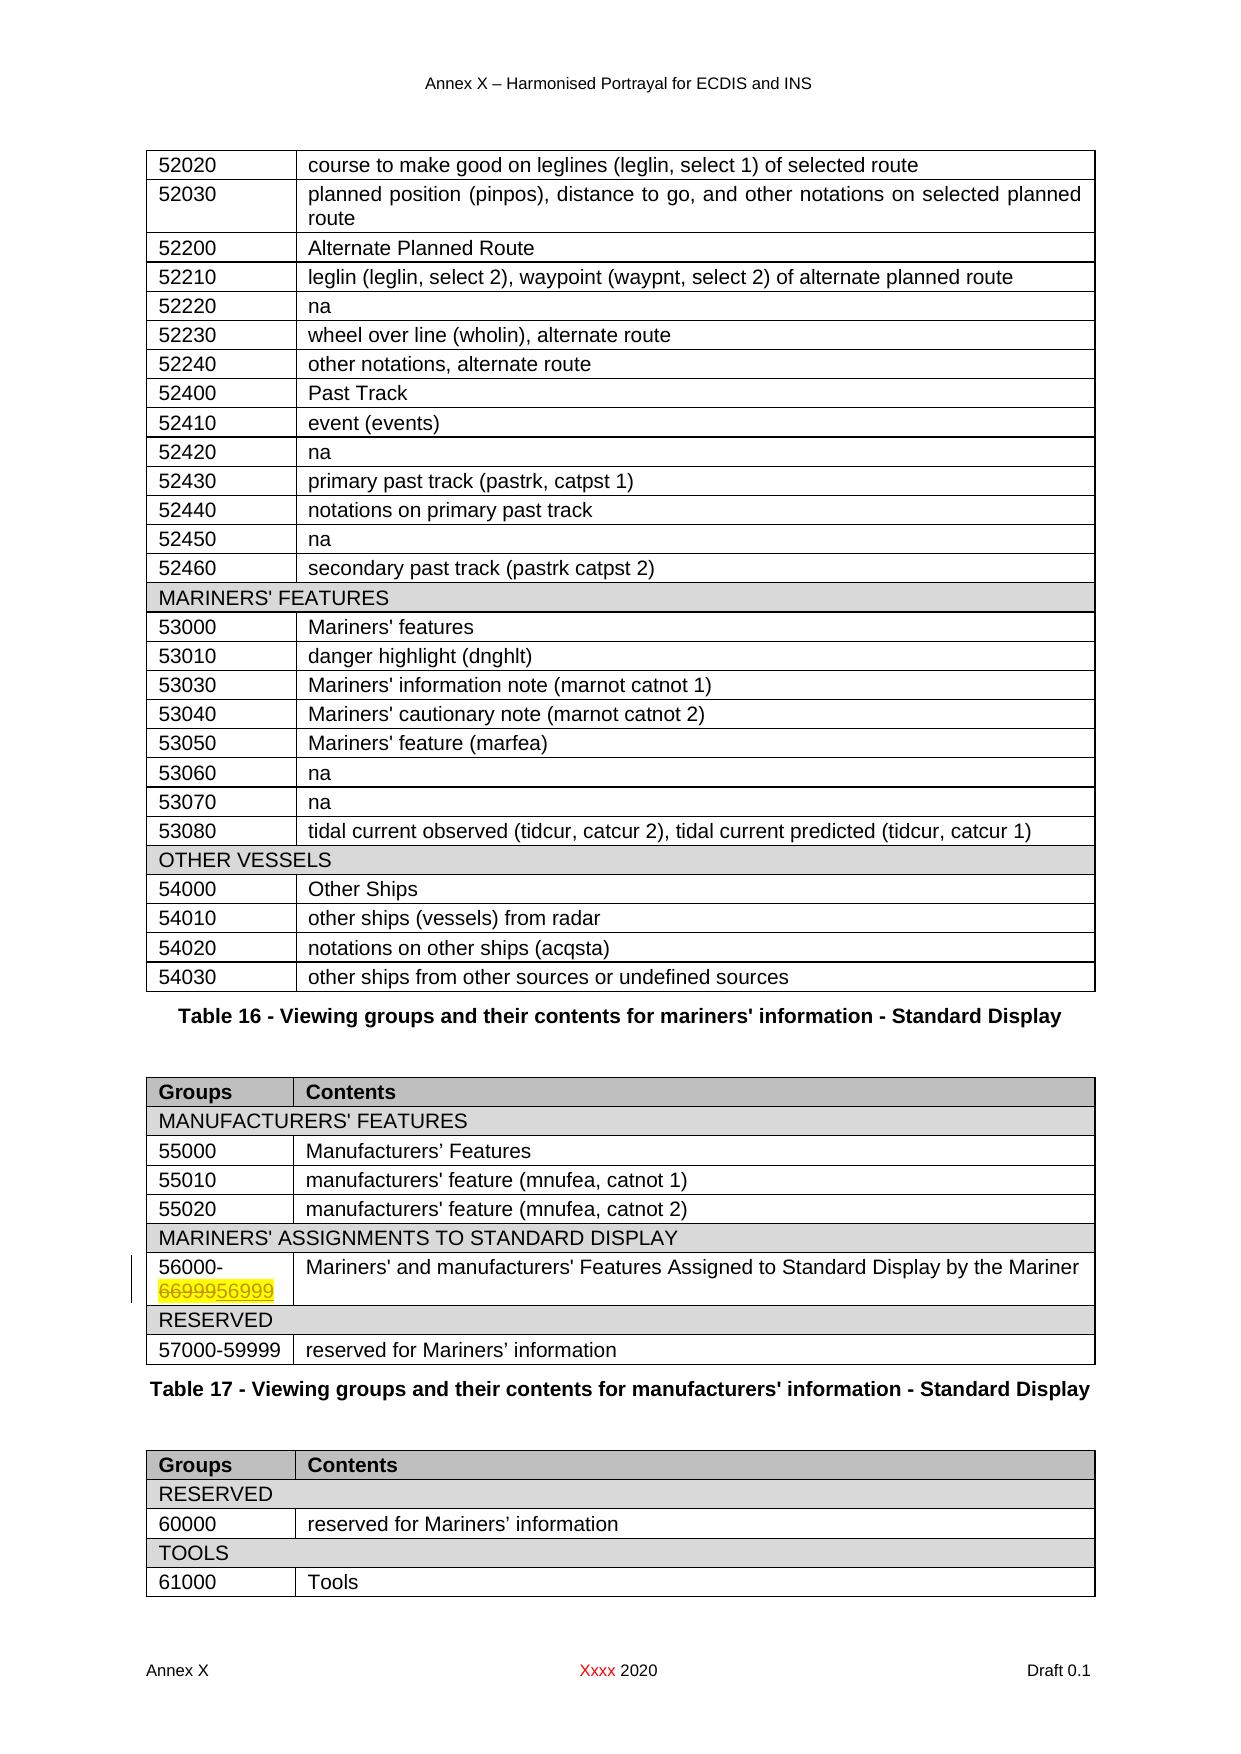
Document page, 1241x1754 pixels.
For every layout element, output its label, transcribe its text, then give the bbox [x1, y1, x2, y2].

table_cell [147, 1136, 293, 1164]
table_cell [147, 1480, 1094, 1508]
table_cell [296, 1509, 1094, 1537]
table_cell MARINERS' FEATURES [147, 583, 1094, 611]
table_cell 52220 [147, 292, 296, 320]
table_cell 53060 [147, 758, 296, 786]
table_cell 52400 [147, 379, 296, 407]
text Table 17 - Viewing groups and their contents for manufacturers' information - Standard Display [146, 1377, 1094, 1401]
table_cell tidal current observed (tidcur, catcur 2), tidal current predicted (tidcur, catcur 1) [297, 817, 1094, 845]
table_cell 52460 [147, 554, 296, 582]
table_cell 53080 [147, 817, 296, 845]
table_cell 52450 [147, 525, 296, 553]
table_cell Mariners' feature (marfea) [297, 729, 1094, 757]
table_cell OTHER VESSELS [147, 846, 1094, 874]
table_cell 54020 [147, 933, 296, 961]
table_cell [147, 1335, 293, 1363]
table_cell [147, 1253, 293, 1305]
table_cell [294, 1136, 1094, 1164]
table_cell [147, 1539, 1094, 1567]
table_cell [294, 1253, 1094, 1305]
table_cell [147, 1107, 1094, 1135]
table_cell 52440 [147, 496, 296, 524]
table_cell 53000 [147, 613, 296, 641]
table_cell 54010 [147, 904, 296, 932]
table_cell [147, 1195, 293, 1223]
table_cell 52030 [147, 180, 296, 232]
table_cell 52240 [147, 350, 296, 378]
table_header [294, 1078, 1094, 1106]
table_cell 53040 [147, 700, 296, 728]
table_header Groups [147, 1078, 293, 1106]
table_cell other notations, alternate route [297, 350, 1094, 378]
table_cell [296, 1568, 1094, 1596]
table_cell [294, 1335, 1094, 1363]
table_cell 52200 [147, 233, 296, 261]
table_cell 53010 [147, 642, 296, 670]
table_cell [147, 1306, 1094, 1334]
table_cell leglin (leglin, select 2), waypoint (waypnt, select 2) of alternate planned route [297, 263, 1094, 291]
table_cell planned position (pinpos), distance to go, and other notations on selected planned route [297, 180, 1094, 232]
table_cell 54030 [147, 963, 296, 991]
table_cell other ships (vessels) from radar [297, 904, 1094, 932]
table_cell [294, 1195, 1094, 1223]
table_cell na [297, 788, 1094, 816]
table_cell 52020 [147, 151, 296, 179]
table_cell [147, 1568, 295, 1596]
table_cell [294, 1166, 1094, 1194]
table_cell na [297, 525, 1094, 553]
table_cell Other Ships [297, 875, 1094, 903]
table_cell Mariners' cautionary note (marnot catnot 2) [297, 700, 1094, 728]
table_cell na [297, 292, 1094, 320]
table_cell course to make good on leglines (leglin, select 1) of selected route [297, 151, 1094, 179]
table_cell Past Track [297, 379, 1094, 407]
table_cell primary past track (pastrk, catpst 1) [297, 467, 1094, 495]
table_cell Alternate Planned Route [297, 233, 1094, 261]
table_cell 53070 [147, 788, 296, 816]
table_cell 53050 [147, 729, 296, 757]
table_cell 52410 [147, 408, 296, 436]
table_cell 52230 [147, 321, 296, 349]
table_cell 52430 [147, 467, 296, 495]
table_cell na [297, 758, 1094, 786]
table_cell 53030 [147, 671, 296, 699]
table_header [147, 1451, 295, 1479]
table_cell danger highlight (dnghlt) [297, 642, 1094, 670]
table_cell na [297, 438, 1094, 466]
table_cell secondary past track (pastrk catpst 2) [297, 554, 1094, 582]
table_cell event (events) [297, 408, 1094, 436]
table_cell wheel over line (wholin), alternate route [297, 321, 1094, 349]
table_cell notations on primary past track [297, 496, 1094, 524]
table_cell 52420 [147, 438, 296, 466]
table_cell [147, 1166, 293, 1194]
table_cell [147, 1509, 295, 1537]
text Table 16 - Viewing groups and their contents for mariners' information - Standard Display [146, 1004, 1094, 1028]
table_cell Mariners' information note (marnot catnot 1) [297, 671, 1094, 699]
table_cell other ships from other sources or undefined sources [297, 963, 1094, 991]
table_cell Mariners' features [297, 613, 1094, 641]
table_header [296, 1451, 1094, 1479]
table_cell notations on other ships (acqsta) [297, 933, 1094, 961]
table_cell 54000 [147, 875, 296, 903]
table_cell 52210 [147, 263, 296, 291]
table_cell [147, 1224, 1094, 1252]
